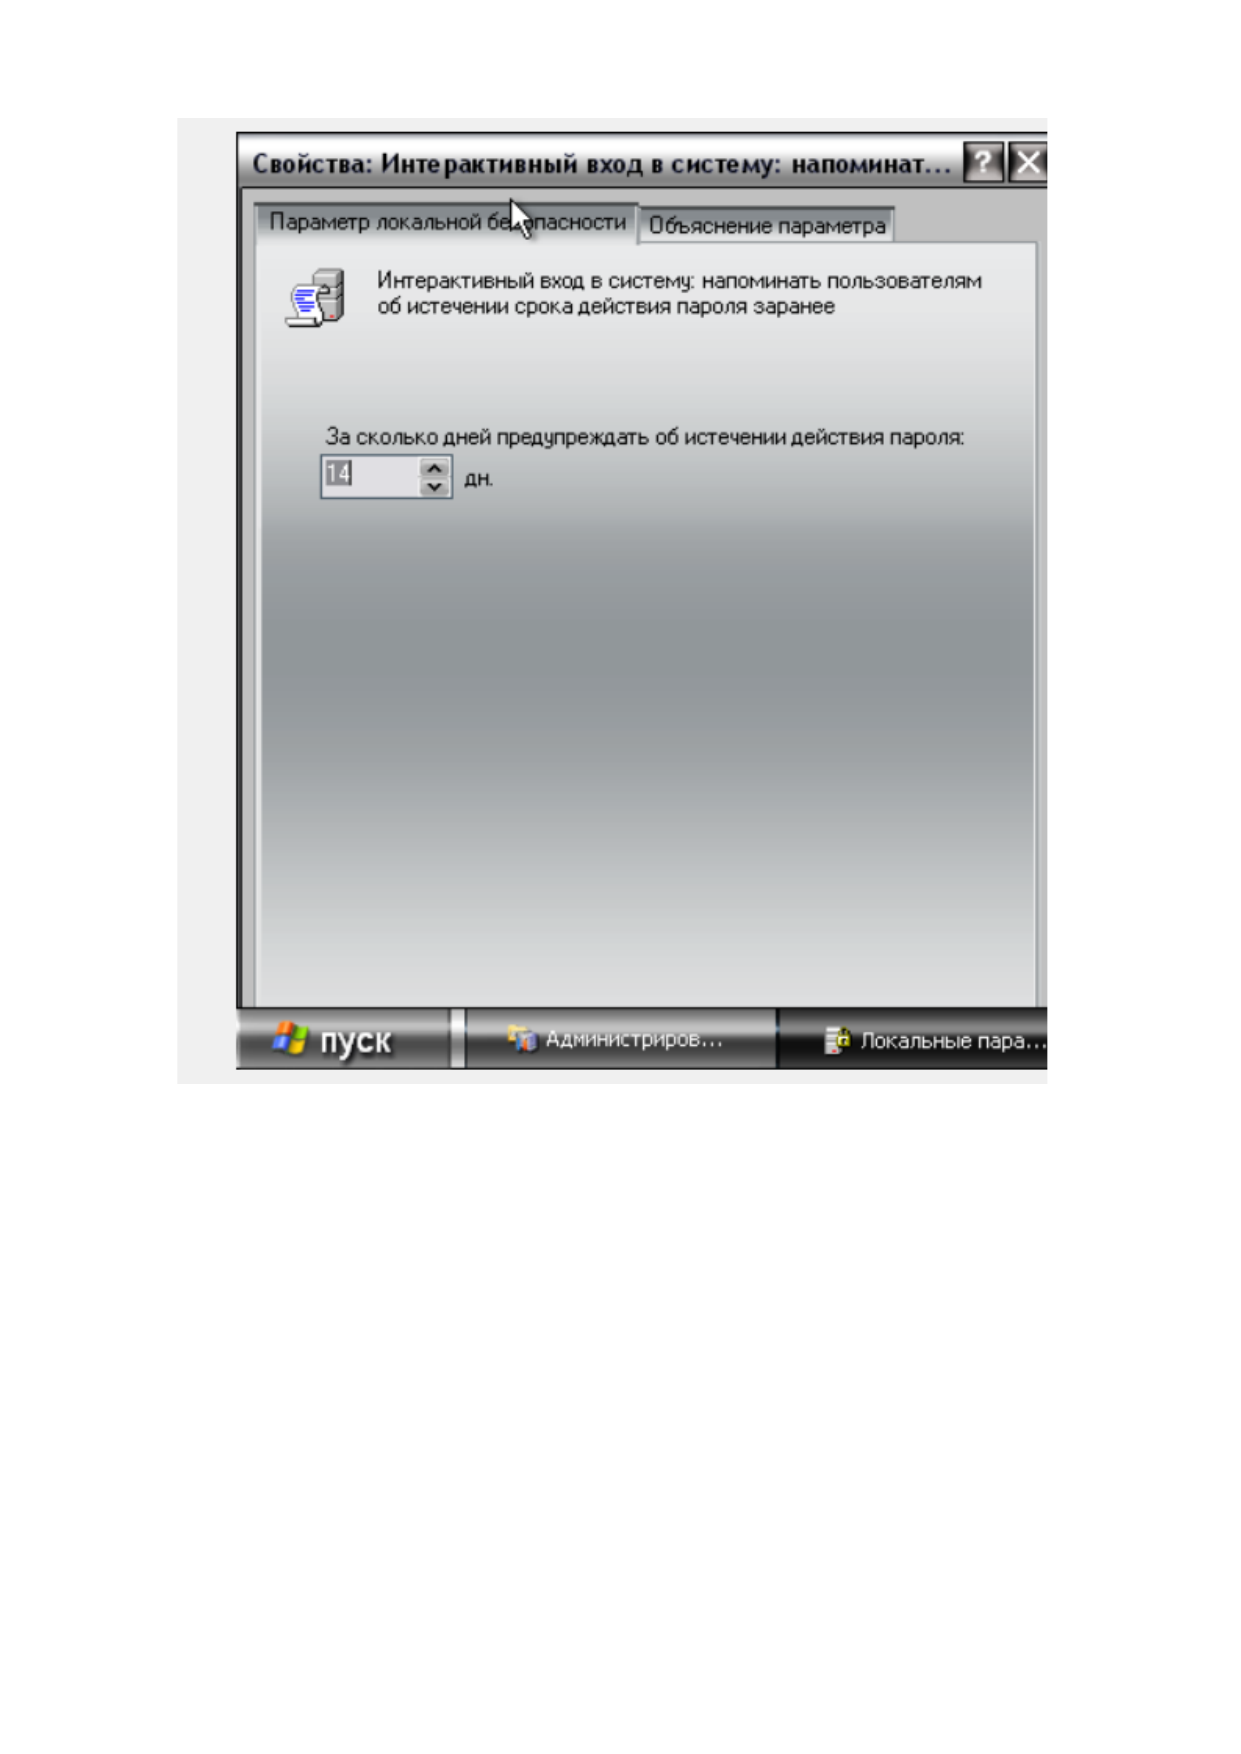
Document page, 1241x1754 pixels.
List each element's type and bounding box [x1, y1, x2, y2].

picture [177, 118, 1048, 1084]
